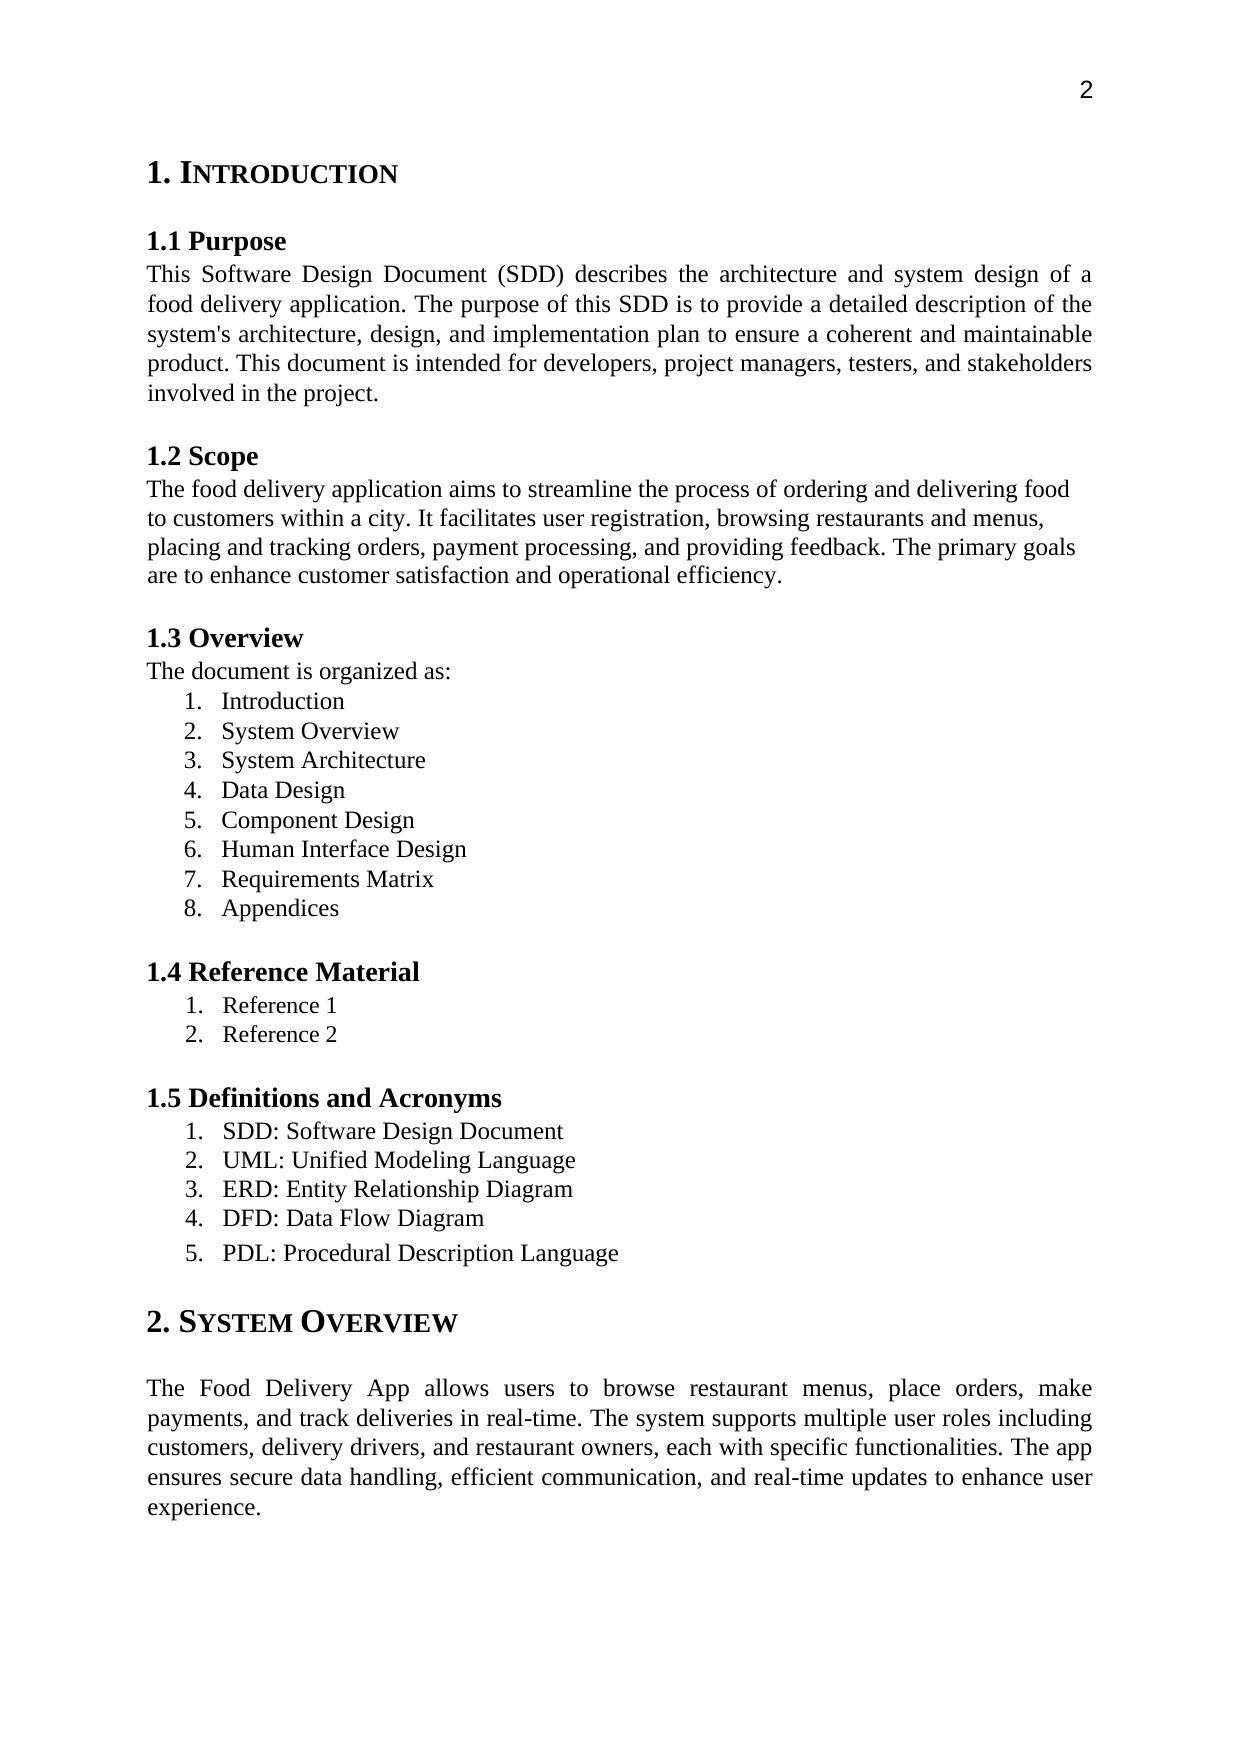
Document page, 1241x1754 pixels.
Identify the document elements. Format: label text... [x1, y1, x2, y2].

text The Food Delivery App allows users to browse restaurant menus, place orders, make payments, and track deliveries in real-time. The system supports multiple user roles including customers, delivery drivers, and restaurant owners, each with specific functionalities. The app ensures secure data handling, efficient communication, and real-time updates to enhance user experience. [146, 1373, 1093, 1520]
list Appendices [183, 893, 1093, 922]
list DFD: Data Flow Diagram [185, 1203, 1093, 1231]
list Requirements Matrix [183, 864, 1093, 893]
subtitle 1.2 Scope [146, 439, 1093, 471]
list Component Design [183, 805, 1093, 833]
list Reference 1 [185, 990, 1093, 1018]
text 1.4 Reference Material [146, 954, 1093, 987]
list PDL: Procedural Description Language [185, 1231, 1093, 1268]
list Human Interface Design [183, 834, 1093, 863]
text The food delivery application aims to streamline the process of ordering and delivering food to customers within a city. It facilitates user registration, browsing restaurants and menus, placing and tracking orders, payment processing, and providing feedback. The primary goals are to enhance customer satisfaction and operational efficiency. [146, 474, 1093, 589]
list Data Design [183, 775, 1093, 804]
list System Overview [183, 716, 1093, 745]
list ERD: Entity Relationship Diagram [185, 1174, 1093, 1203]
subtitle 2. SYSTEM OVERVIEW [146, 1301, 1093, 1339]
list Reference 2 [185, 1019, 1093, 1048]
subtitle 1.5 Definitions and Acronyms [146, 1081, 1093, 1113]
list System Architecture [183, 746, 1093, 774]
text This Software Design Document (SDD) describes the architecture and system design of a food delivery application. The purpose of this SDD is to provide a detailed description of the system's architecture, design, and implementation plan to ensure a coherent and maintainable product. This document is intended for developers, project managers, testers, and stakeholders involved in the project. [146, 259, 1093, 407]
subtitle 1.1 Purpose [146, 224, 1093, 257]
text 1.3 Overview [146, 621, 1093, 653]
text The document is organized as: [146, 656, 1093, 685]
list SDD: Software Design Document [185, 1116, 1093, 1145]
list Introduction [183, 686, 1093, 715]
subtitle 1. INTRODUCTION [146, 152, 1093, 190]
list UML: Unified Modeling Language [185, 1145, 1093, 1174]
